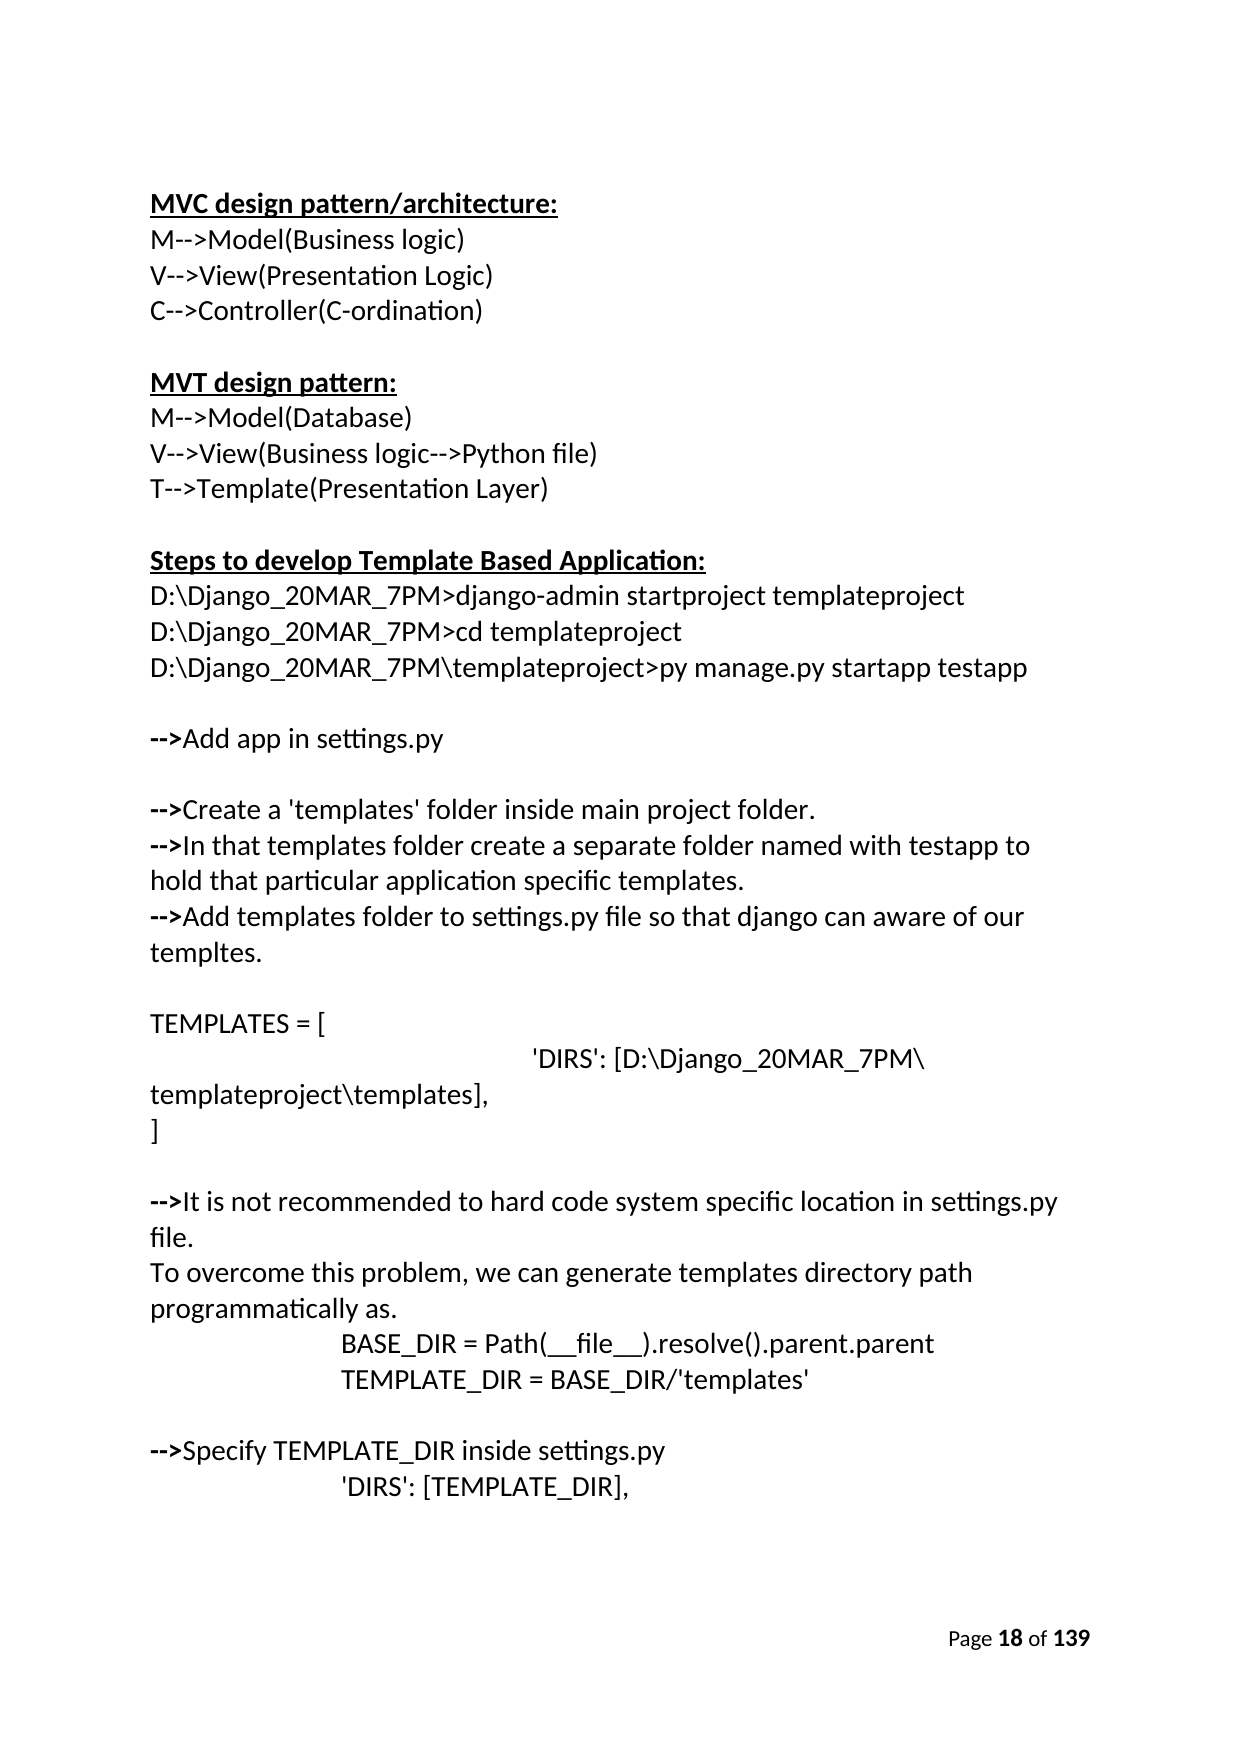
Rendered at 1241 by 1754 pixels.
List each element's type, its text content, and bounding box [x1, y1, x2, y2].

text MVC design pattern/architecture: [150, 186, 1090, 221]
text T-->Template(Presentation Layer) [150, 471, 1090, 506]
text -->It is not recommended to hard code system specific location in settings.py file. [150, 1183, 1090, 1254]
text D:\Django_20MAR_7PM\templateproject>py manage.py startapp testapp [150, 649, 1090, 684]
text C-->Controller(C-ordination) [150, 292, 1090, 328]
text 'DIRS': [TEMPLATE_DIR], [150, 1468, 1090, 1504]
text -->Add app in settings.py [150, 720, 1090, 756]
text -->Specify TEMPLATE_DIR inside settings.py [150, 1432, 1090, 1468]
text BASE_DIR = Path(__file__).resolve().parent.parent [150, 1326, 1090, 1361]
text -->In that templates folder create a separate folder named with testapp to hold that particular application specific templates. [150, 827, 1090, 898]
text M-->Model(Database) [150, 399, 1090, 435]
text TEMPLATE_DIR = BASE_DIR/'templates' [150, 1361, 1090, 1397]
text To overcome this problem, we can generate templates directory path programmatically as. [150, 1254, 1090, 1326]
text Steps to develop Template Based Application: [150, 542, 1090, 577]
text TEMPLATES = [ [150, 1005, 1090, 1041]
text 'DIRS': [D:\Django_20MAR_7PM\templateproject\templates], [150, 1041, 1090, 1112]
text -->Create a 'templates' folder inside main project folder. [150, 791, 1090, 827]
text -->Add templates folder to settings.py file so that django can aware of our templtes. [150, 898, 1090, 969]
text ] [150, 1112, 1090, 1147]
text D:\Django_20MAR_7PM>cd templateproject [150, 613, 1090, 649]
text M-->Model(Business logic) [150, 221, 1090, 257]
text D:\Django_20MAR_7PM>django-admin startproject templateproject [150, 577, 1090, 613]
text V-->View(Presentation Logic) [150, 257, 1090, 292]
text V-->View(Business logic-->Python file) [150, 435, 1090, 471]
text MVT design pattern: [150, 364, 1090, 399]
